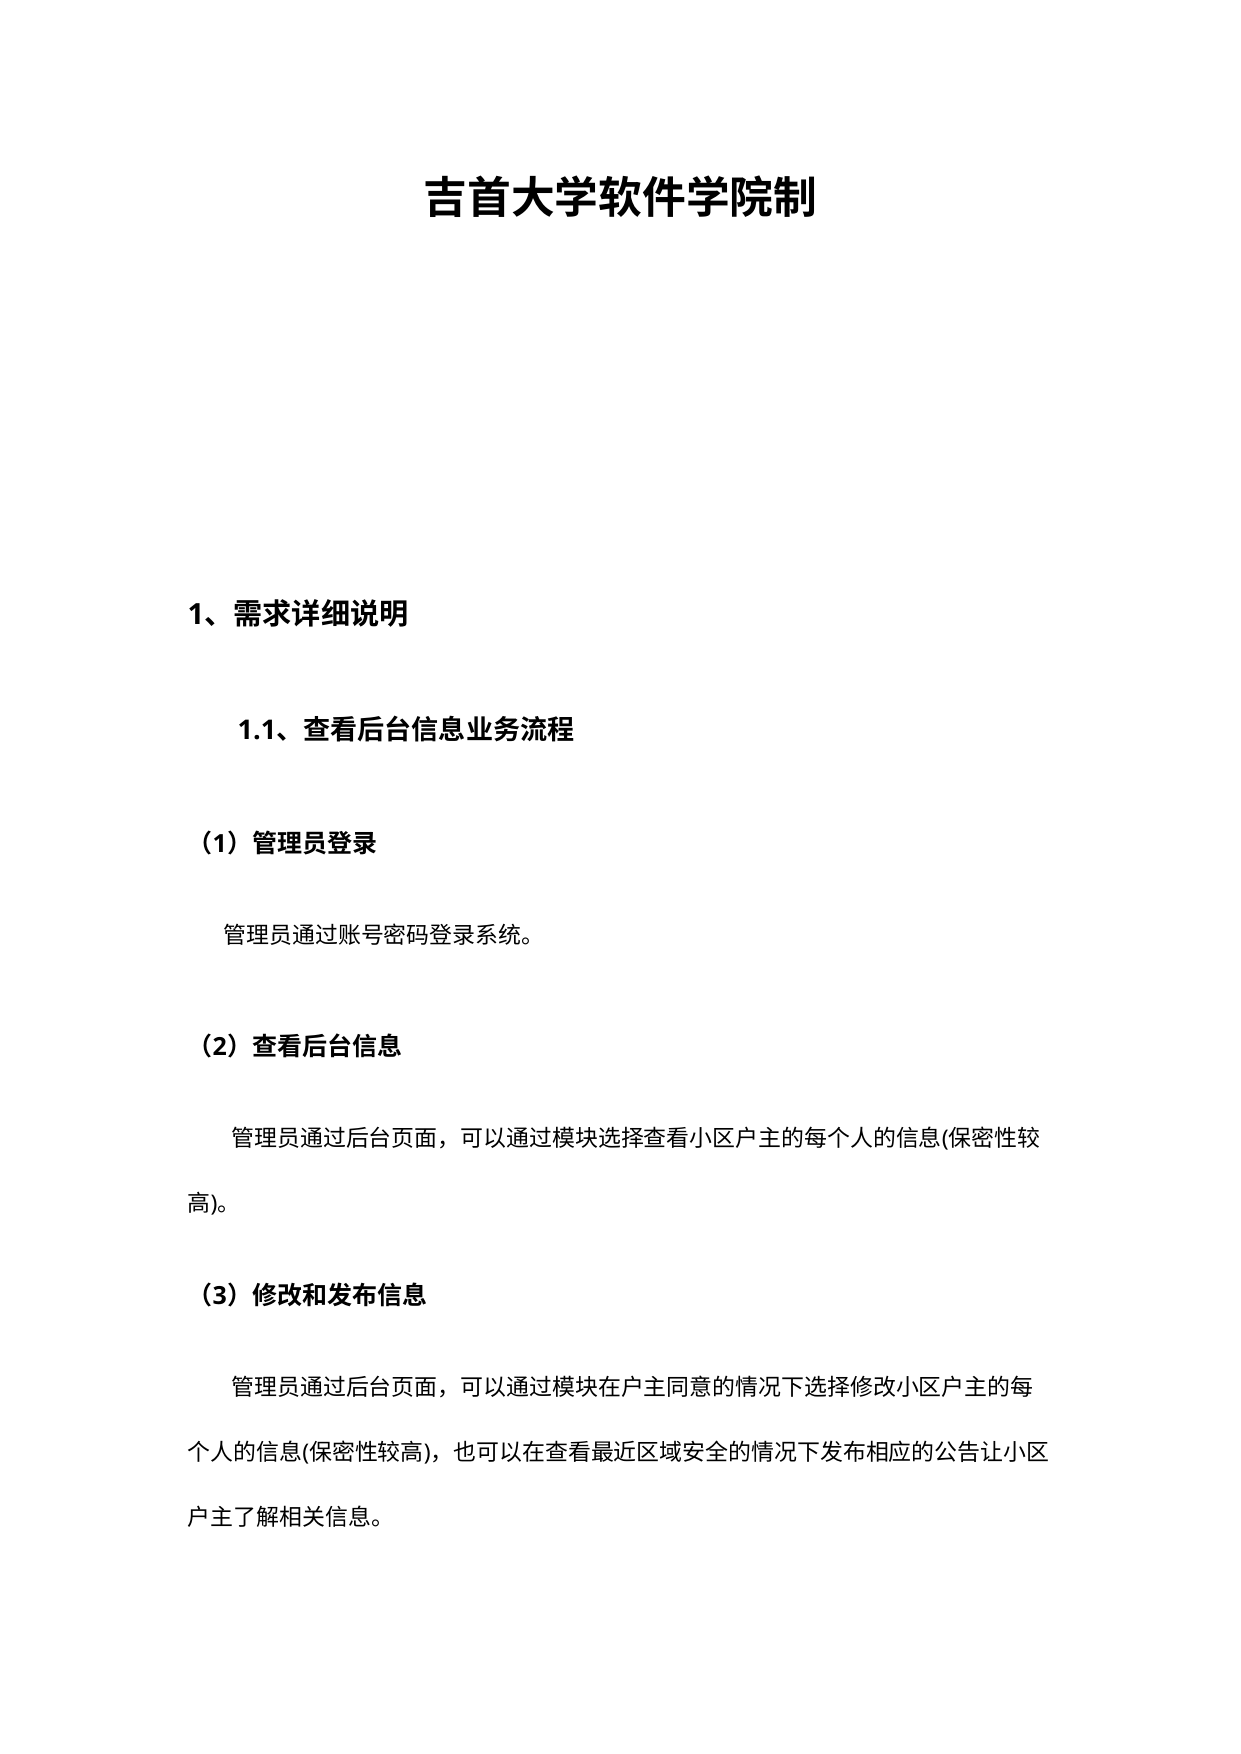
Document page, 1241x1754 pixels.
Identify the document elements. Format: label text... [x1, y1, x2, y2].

text （2）查看后台信息 [187, 1012, 1053, 1077]
text 1、需求详细说明 [187, 579, 1053, 644]
text 管理员通过后台页面，可以通过模块选择查看小区户主的每个人的信息(保密性较高)。 [187, 1104, 1053, 1234]
text 管理员通过后台页面，可以通过模块在户主同意的情况下选择修改小区户主的每个人的信息(保密性较高)，也可以在查看最近区域安全的情况下发布相应的公告让小区户主了解相关信息。 [187, 1353, 1053, 1548]
text 管理员通过账号密码登录系统。 [187, 901, 1053, 966]
text （1）管理员登录 [187, 809, 1053, 874]
text （3）修改和发布信息 [187, 1261, 1053, 1326]
text 吉首大学软件学院制 [187, 162, 1053, 227]
text 1.1、查看后台信息业务流程 [237, 695, 1053, 760]
